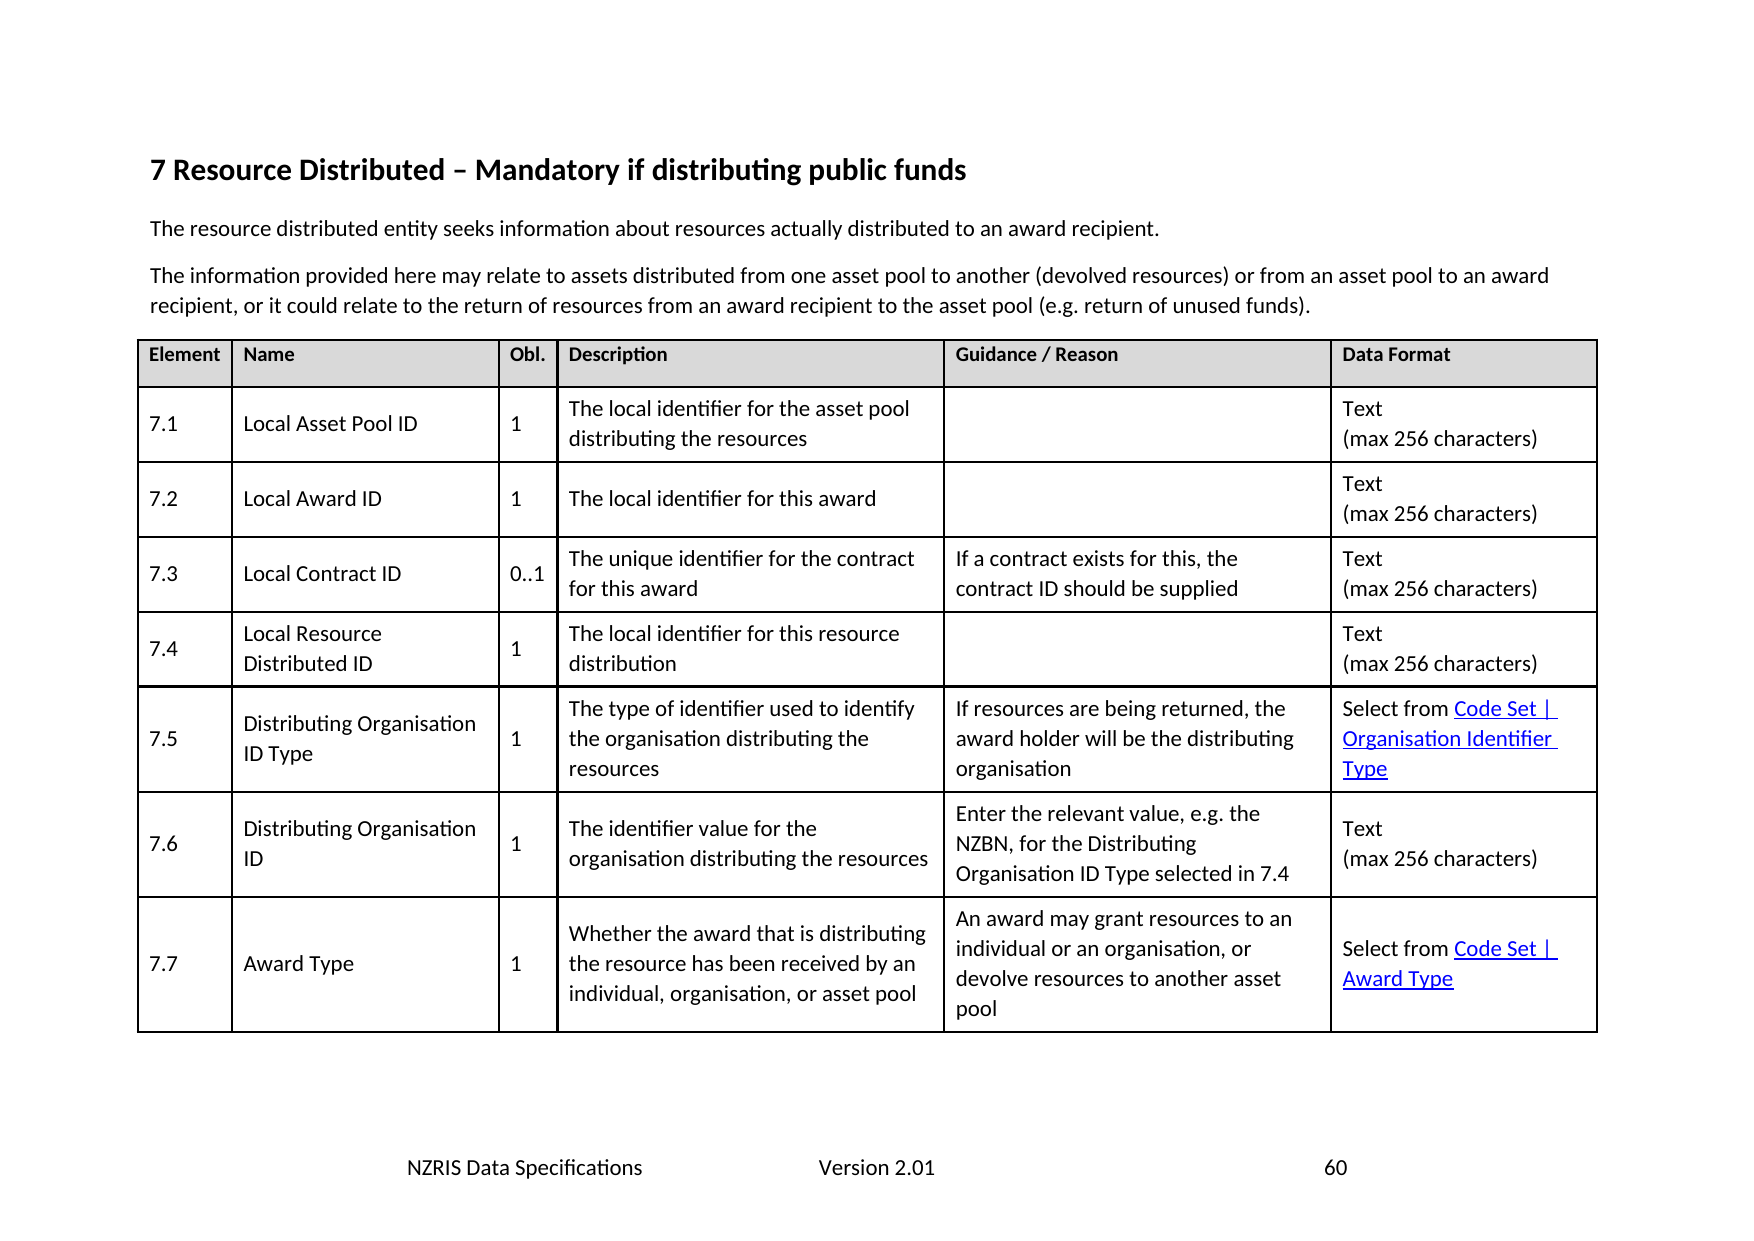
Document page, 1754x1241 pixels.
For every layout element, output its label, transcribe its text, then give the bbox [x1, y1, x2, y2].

table_cell Text (max 256 characters) [1332, 793, 1596, 896]
table_cell The type of identifier used to identify the organisation distributing the resources [559, 688, 943, 791]
table_cell Text (max 256 characters) [1332, 613, 1596, 685]
table_header Data Format [1332, 341, 1596, 386]
table_cell 1 [500, 793, 556, 896]
table_cell 7.6 [139, 793, 231, 896]
table_header Name [233, 341, 498, 386]
table_cell 7.5 [139, 688, 231, 791]
table_cell The local identifier for this award [559, 463, 943, 536]
table_header Obl. [500, 341, 556, 386]
table_cell If a contract exists for this, the contract ID should be supplied [945, 538, 1330, 611]
table_cell 7.3 [139, 538, 231, 611]
table_cell Local Resource Distributed ID [233, 613, 498, 685]
table_cell The local identifier for the asset pool distributing the resources [559, 388, 943, 461]
table_cell 0..1 [500, 538, 556, 611]
text The resource distributed entity seeks information about resources actually distributed to an award recipient. [150, 214, 1604, 243]
table_cell Enter the relevant value, e.g. the NZBN, for the Distributing Organisation ID Type selected in 7.4 [945, 793, 1330, 896]
table_cell Distributing Organisation ID [233, 793, 498, 896]
subtitle 7 Resource Distributed – Mandatory if distributing public funds [150, 150, 1604, 188]
table_header Description [559, 341, 943, 386]
table_cell [945, 463, 1330, 536]
table_cell Select from Code Set | Award Type [1332, 898, 1596, 1031]
table_cell 1 [500, 898, 556, 1031]
table_cell If resources are being returned, the award holder will be the distributing organisation [945, 688, 1330, 791]
table_header Guidance / Reason [945, 341, 1330, 386]
table_cell [945, 613, 1330, 685]
table_cell Text (max 256 characters) [1332, 463, 1596, 536]
table_cell 1 [500, 388, 556, 461]
table_header Element [139, 341, 231, 386]
table_cell Distributing Organisation ID Type [233, 688, 498, 791]
table_cell Award Type [233, 898, 498, 1031]
table_cell Local Award ID [233, 463, 498, 536]
table_cell 1 [500, 463, 556, 536]
table_cell Local Asset Pool ID [233, 388, 498, 461]
table_cell Whether the award that is distributing the resource has been received by an individual, organisation, or asset pool [559, 898, 943, 1031]
table_cell 1 [500, 613, 556, 685]
table_cell An award may grant resources to an individual or an organisation, or devolve resources to another asset pool [945, 898, 1330, 1031]
table_cell Local Contract ID [233, 538, 498, 611]
table_cell The local identifier for this resource distribution [559, 613, 943, 685]
table_cell The identifier value for the organisation distributing the resources [559, 793, 943, 896]
table_cell Select from Code Set | Organisation Identifier Type [1332, 688, 1596, 791]
table_cell 7.1 [139, 388, 231, 461]
table_cell 1 [500, 688, 556, 791]
text The information provided here may relate to assets distributed from one asset pool to another (devolved resources) or from an asset pool to an award recipient, or it could relate to the return of resources from an award recipient to the asset pool (e.g. return of unused funds). [150, 261, 1604, 320]
table_cell 7.4 [139, 613, 231, 685]
table_cell Text (max 256 characters) [1332, 388, 1596, 461]
table_cell The unique identifier for the contract for this award [559, 538, 943, 611]
table_cell 7.7 [139, 898, 231, 1031]
table_cell Text (max 256 characters) [1332, 538, 1596, 611]
table_cell 7.2 [139, 463, 231, 536]
table_cell [945, 388, 1330, 461]
